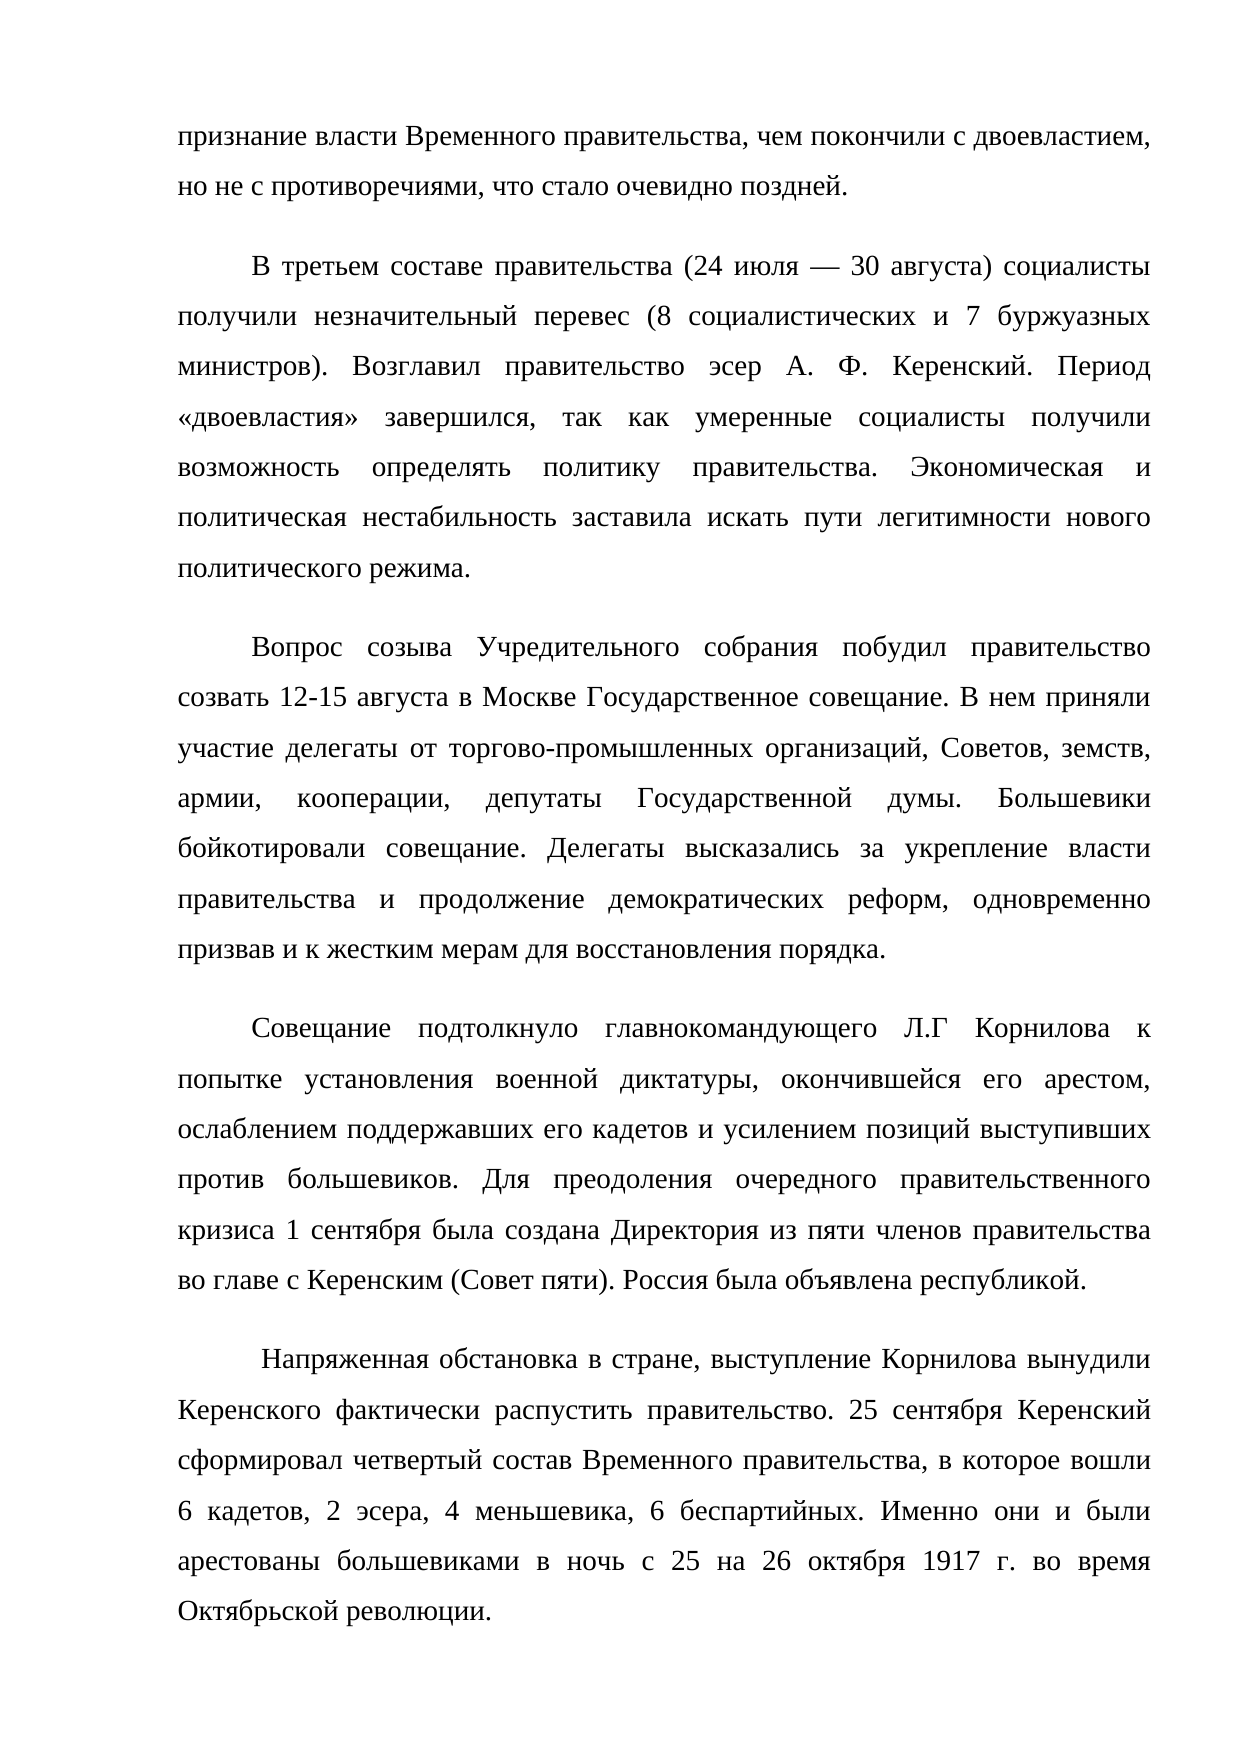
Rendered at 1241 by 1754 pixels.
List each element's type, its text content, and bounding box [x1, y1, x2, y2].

text Вопрос созыва Учредительного собрания побудил правительство созвать 12-15 августа в Москве Государственное совещание. В нем приняли участие делегаты от торгово-промышленных организаций, Советов, земств, армии, кооперации, депутаты Государственной думы. Большевики бойкотировали совещание. Делегаты высказались за укрепление власти правительства и продолжение демократических реформ, одновременно призвав и к жестким мерам для восстановления порядка. [177, 629, 1152, 965]
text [177, 118, 1152, 202]
text В третьем составе правительства (24 июля — 30 августа) социалисты получили незначительный перевес (8 социалистических и 7 буржуазных министров). Возглавил правительство эсер А. Ф. Керенский. Период «двоевластия» завершился, так как умеренные социалисты получили возможность определять политику правительства. Экономическая и политическая нестабильность заставила искать пути легитимности нового политического режима. [177, 248, 1152, 583]
text Совещание подтолкнуло главнокомандующего Л.Г Корнилова к попытке установления военной диктатуры, окончившейся его арестом, ослаблением поддержавших его кадетов и усилением позиций выступивших против большевиков. Для преодоления очередного правительственного кризиса 1 сентября была создана Директория из пяти членов правительства во главе с Керенским (Совет пяти). Россия была объявлена республикой. [177, 1011, 1152, 1296]
text Напряженная обстановка в стране, выступление Корнилова вынудили Керенского фактически распустить правительство. 25 сентября Керенский сформировал четвертый состав Временного правительства, в которое вошли 6 кадетов, 2 эсера, 4 меньшевика, 6 беспартийных. Именно они и были арестованы большевиками в ночь с 25 на 26 октября 1917 г. во время Октябрьской революции. [177, 1342, 1152, 1627]
